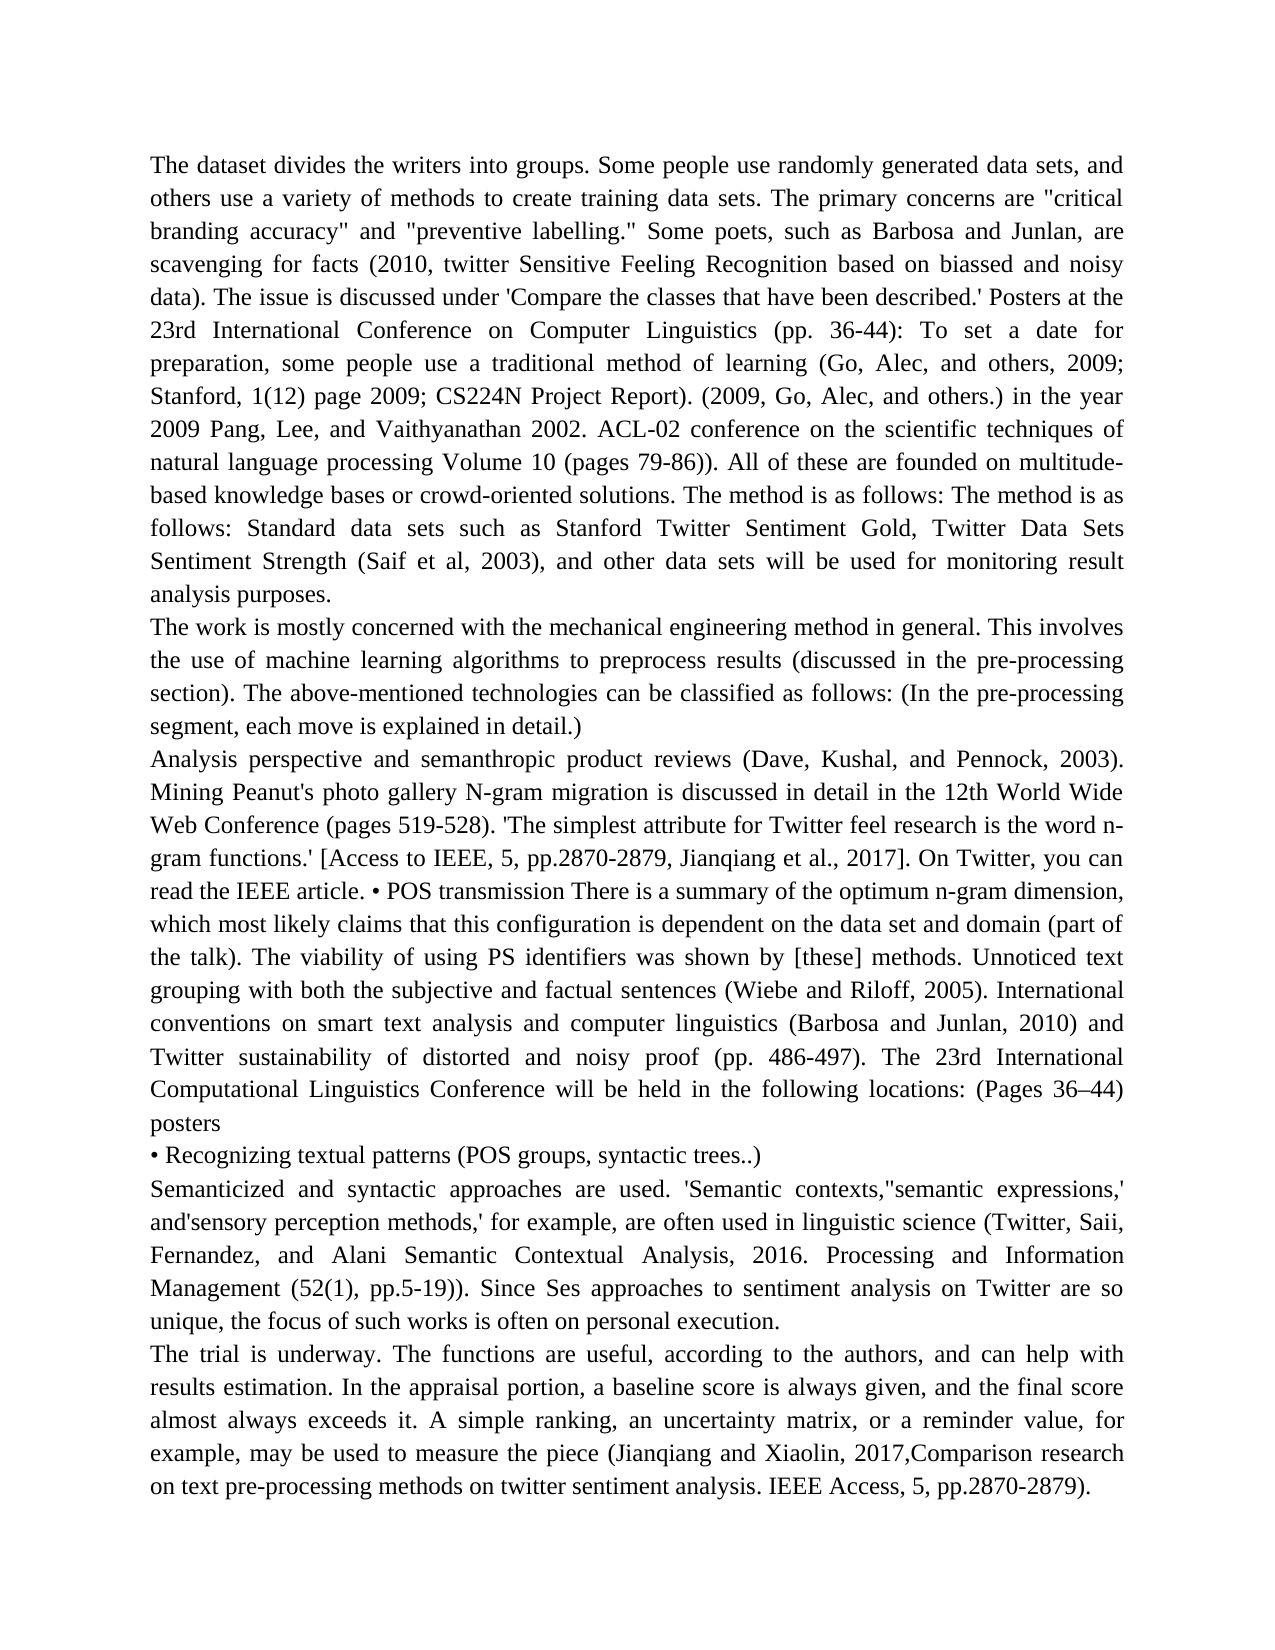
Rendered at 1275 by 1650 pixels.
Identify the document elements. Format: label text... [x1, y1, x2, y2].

text The dataset divides the writers into groups. Some people use randomly generated data sets, and others use a variety of methods to create training data sets. The primary concerns are "critical branding accuracy" and "preventive labelling." Some poets, such as Barbosa and Junlan, are scavenging for facts (2010, twitter Sensitive Feeling Recognition based on biassed and noisy data). The issue is discussed under 'Compare the classes that have been described.' Posters at the 23rd International Conference on Computer Linguistics (pp. 36-44): To set a date for preparation, some people use a traditional method of learning (Go, Alec, and others, 2009; Stanford, 1(12) page 2009; CS224N Project Report). (2009, Go, Alec, and others.) in the year 2009 Pang, Lee, and Vaithyanathan 2002. ACL-02 conference on the scientific techniques of natural language processing Volume 10 (pages 79-86)). All of these are founded on multitude-based knowledge bases or crowd-oriented solutions. The method is as follows: The method is as follows: Standard data sets such as Stanford Twitter Sentiment Gold, Twitter Data Sets Sentiment Strength (Saif et al, 2003), and other data sets will be used for monitoring result analysis purposes. [150, 150, 1125, 608]
text • Recognizing textual patterns (POS groups, syntactic trees..) [150, 1141, 1125, 1169]
text Analysis perspective and semanthropic product reviews (Dave, Kushal, and Pennock, 2003). Mining Peanut's photo gallery N-gram migration is discussed in detail in the 12th World Wide Web Conference (pages 519-528). 'The simplest attribute for Twitter feel research is the word n-gram functions.' [Access to IEEE, 5, pp.2870-2879, Jianqiang et al., 2017]. On Twitter, you can read the IEEE article. • POS transmission There is a summary of the optimum n-gram dimension, which most likely claims that this configuration is dependent on the data set and domain (part of the talk). The viability of using PS identifiers was shown by [these] methods. Unnoticed text grouping with both the subjective and factual sentences (Wiebe and Riloff, 2005). International conventions on smart text analysis and computer linguistics (Barbosa and Junlan, 2010) and Twitter sustainability of distorted and noisy proof (pp. 486-497). The 23rd International Computational Linguistics Conference will be held in the following locations: (Pages 36–44) posters [150, 744, 1125, 1136]
text Semanticized and syntactic approaches are used. 'Semantic contexts,"semantic expressions,' and'sensory perception methods,' for example, are often used in linguistic science (Twitter, Saii, Fernandez, and Alani Semantic Contextual Analysis, 2016. Processing and Information Management (52(1), pp.5-19)). Since Ses approaches to sentiment analysis on Twitter are so unique, the focus of such works is often on personal execution. [150, 1174, 1125, 1334]
text The work is mostly concerned with the mechanical engineering method in general. This involves the use of machine learning algorithms to preprocess results (discussed in the pre-processing section). The above-mentioned technologies can be classified as follows: (In the pre-processing segment, each move is explained in detail.) [150, 612, 1125, 740]
text The trial is underway. The functions are useful, according to the authors, and can help with results estimation. In the appraisal portion, a baseline score is always given, and the final score almost always exceeds it. A simple ranking, an uncertainty matrix, or a reminder value, for example, may be used to measure the piece (Jianqiang and Xiaolin, 2017,Comparison research on text pre-processing methods on twitter sentiment analysis. IEEE Access, 5, pp.2870-2879). [150, 1339, 1125, 1499]
